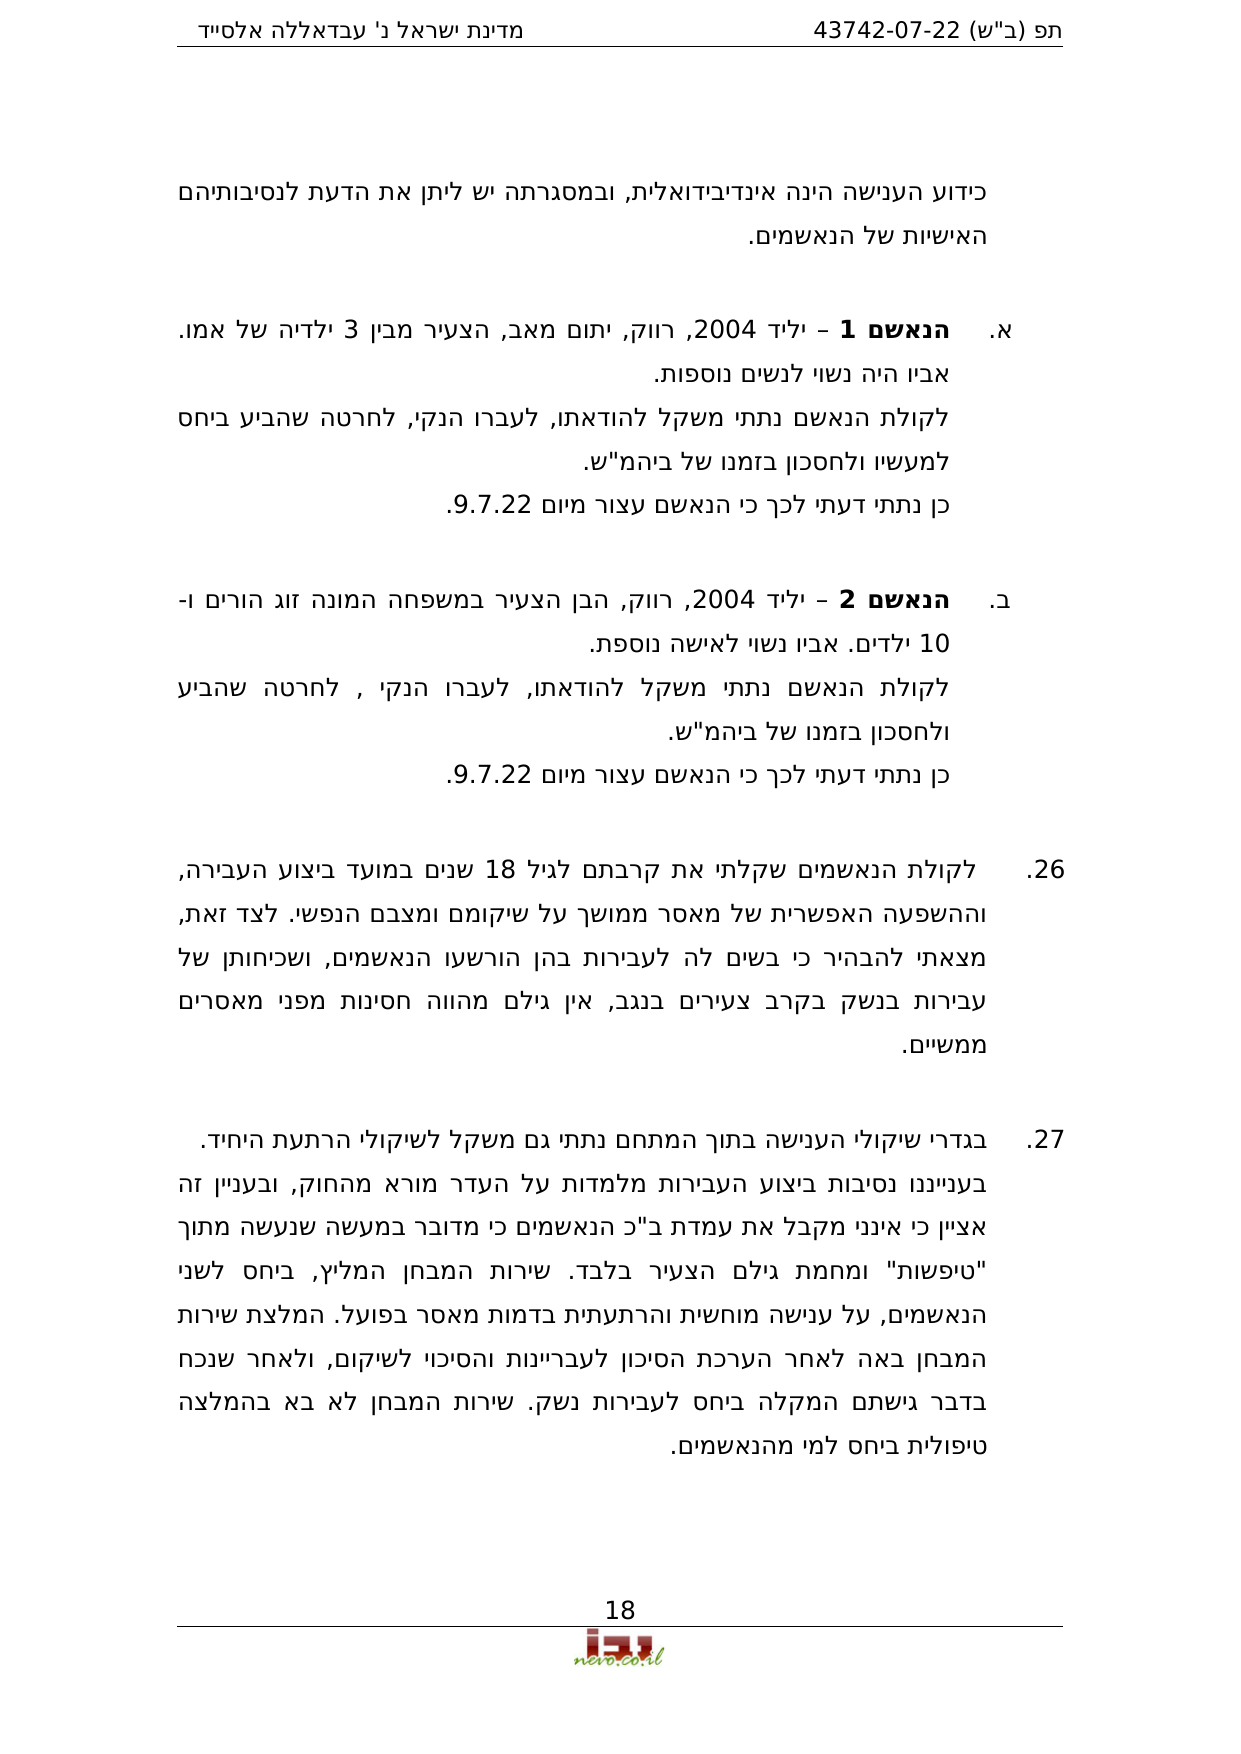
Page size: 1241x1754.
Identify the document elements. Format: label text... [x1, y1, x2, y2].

list כידוע הענישה הינה אינדיבידואלית, ובמסגרתה יש ליתן את הדעת לנסיבותיהם האישיות של הנאשמים. [177, 177, 988, 250]
list בגדרי שיקולי הענישה בתוך המתחם נתתי גם משקל לשיקולי הרתעת היחיד. [177, 1125, 1026, 1154]
list לקולת הנאשם נתתי משקל להודאתו, לעברו הנקי, לחרטה שהביע ביחס למעשיו ולחסכון בזמנו של ביהמ"ש. [177, 403, 951, 476]
list לקולת הנאשמים שקלתי את קרבתם לגיל 18 שנים במועד ביצוע העבירה, וההשפעה האפשרית של מאסר ממושך על שיקומם ומצבם הנפשי. לצד זאת, מצאתי להבהיר כי בשים לה לעבירות בהן הורשעו הנאשמים, ושכיחותן של עבירות בנשק בקרב צעירים בנגב, אין גילם מהווה חסינות מפני מאסרים ממשיים. [177, 855, 1026, 1059]
list הנאשם 1 – יליד 2004, רווק, יתום מאב, הצעיר מבין 3 ילדיה של אמו. אביו היה נשוי לנשים נוספות. [177, 316, 988, 389]
list הנאשם 2 – יליד 2004, רווק, הבן הצעיר במשפחה המונה זוג הורים ו-10 ילדים. אביו נשוי לאישה נוספת. [177, 586, 988, 658]
list לקולת הנאשם נתתי משקל להודאתו, לעברו הנקי , לחרטה שהביע ולחסכון בזמנו של ביהמ"ש. [177, 673, 951, 746]
list כן נתתי דעתי לכך כי הנאשם עצור מיום 9.7.22. [177, 761, 951, 790]
list בענייננו נסיבות ביצוע העבירות מלמדות על העדר מורא מהחוק, ובעניין זה אציין כי אינני מקבל את עמדת ב"כ הנאשמים כי מדובר במעשה שנעשה מתוך "טיפשות" ומחמת גילם הצעיר בלבד. שירות המבחן המליץ, ביחס לשני הנאשמים, על ענישה מוחשית והרתעתית בדמות מאסר בפועל. המלצת שירות המבחן באה לאחר הערכת הסיכון לעבריינות והסיכוי לשיקום, ולאחר שנכח בדבר גישתם המקלה ביחס לעבירות נשק. שירות המבחן לא בא בהמלצה טיפולית ביחס למי מהנאשמים. [177, 1169, 988, 1461]
picture [574, 1628, 666, 1667]
list כן נתתי דעתי לכך כי הנאשם עצור מיום 9.7.22. [177, 491, 951, 520]
